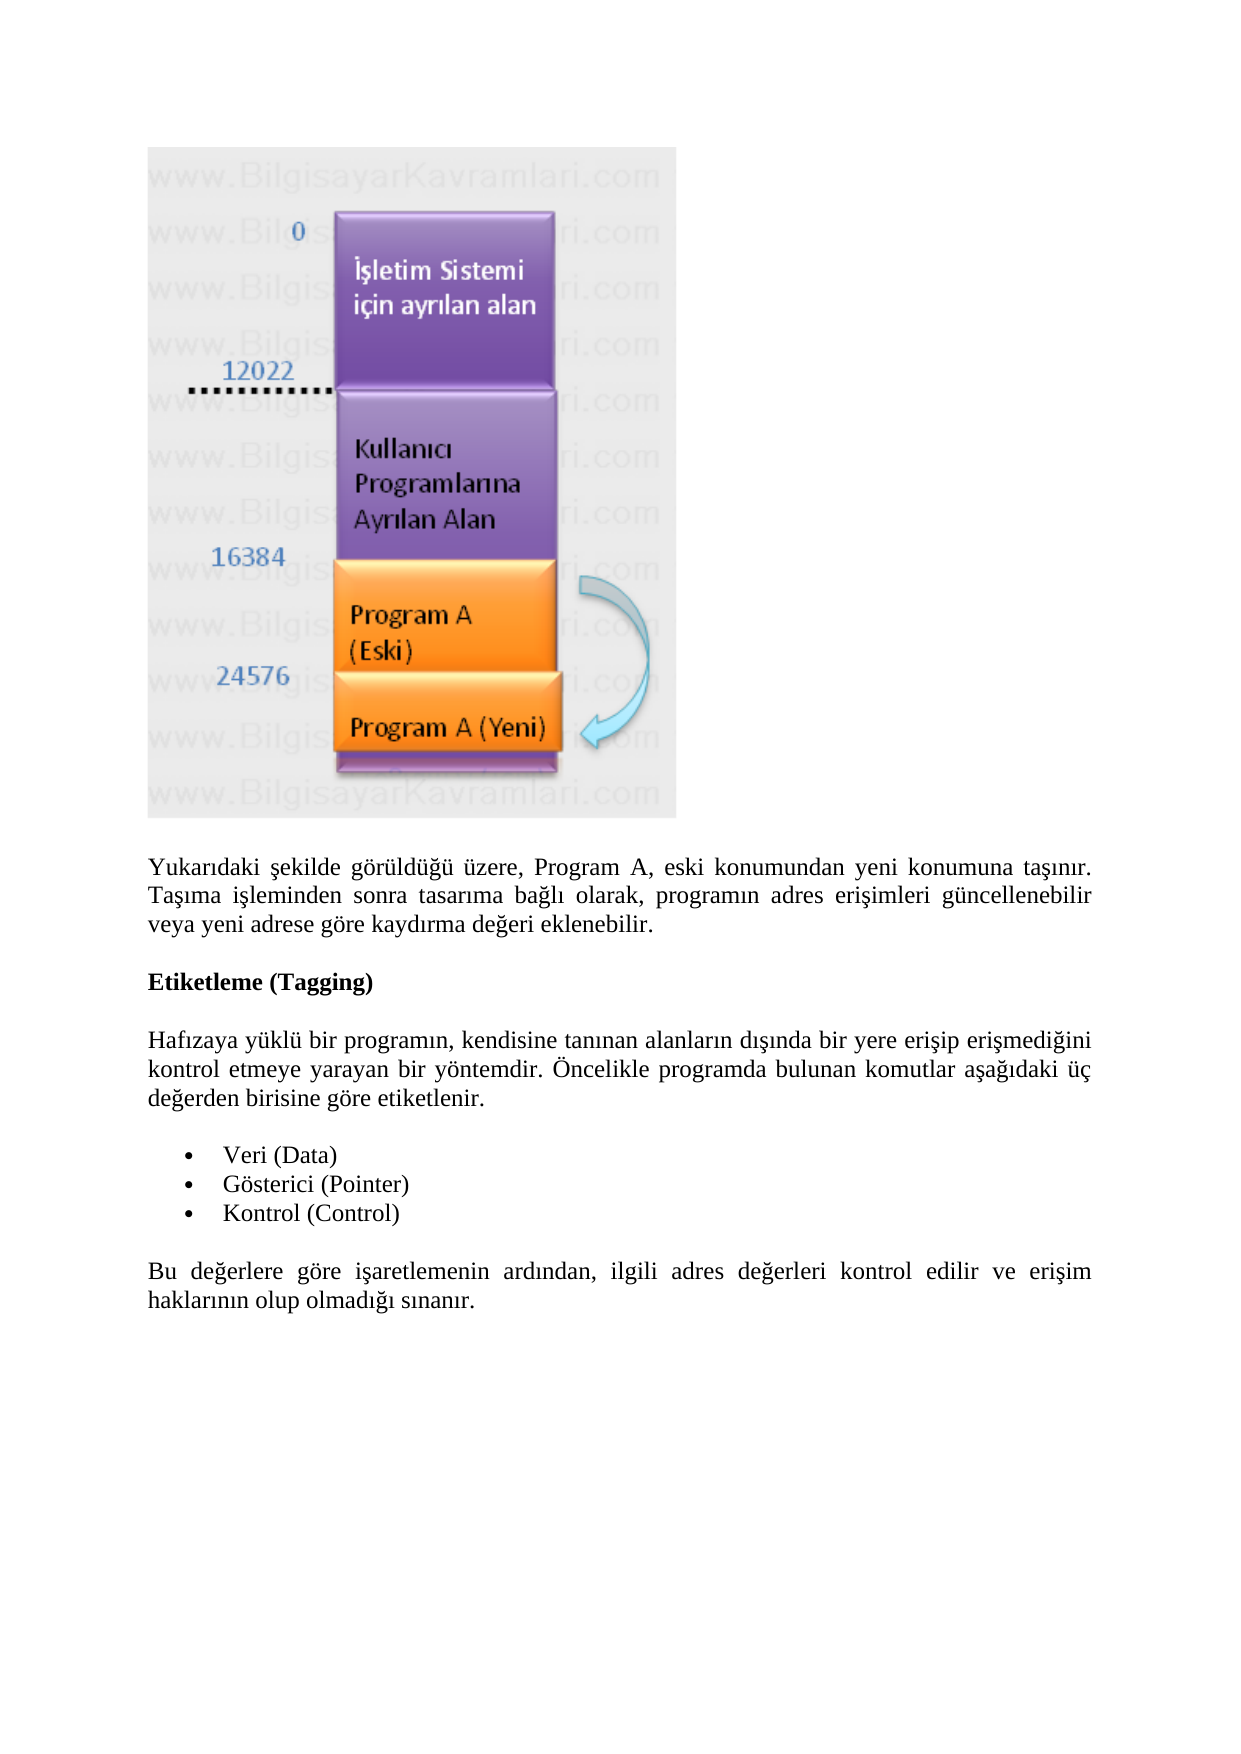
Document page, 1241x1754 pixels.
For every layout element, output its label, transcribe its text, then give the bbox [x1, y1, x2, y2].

list Veri (Data) [185, 1141, 1093, 1169]
text Bu değerlere göre işaretlemenin ardından, ilgili adres değerleri kontrol edilir ve erişim haklarının olup olmadığı sınanır. [148, 1256, 1093, 1313]
list Gösterici (Pointer) [185, 1169, 1093, 1198]
text Hafızaya yüklü bir programın, kendisine tanınan alanların dışında bir yere erişip erişmediğini kontrol etmeye yarayan bir yöntemdir. Öncelikle programda bulunan komutlar aşağıdaki üç değerden birisine göre etiketlenir. [148, 1025, 1093, 1111]
text Yukarıdaki şekilde görüldüğü üzere, Program A, eski konumundan yeni konumuna taşınır. Taşıma işleminden sonra tasarıma bağlı olarak, programın adres erişimleri güncellenebilir veya yeni adrese göre kaydırma değeri eklenebilir. [148, 852, 1093, 938]
text Etiketleme (Tagging) [148, 967, 1093, 996]
picture [147, 147, 678, 823]
list Kontrol (Control) [185, 1198, 1093, 1227]
